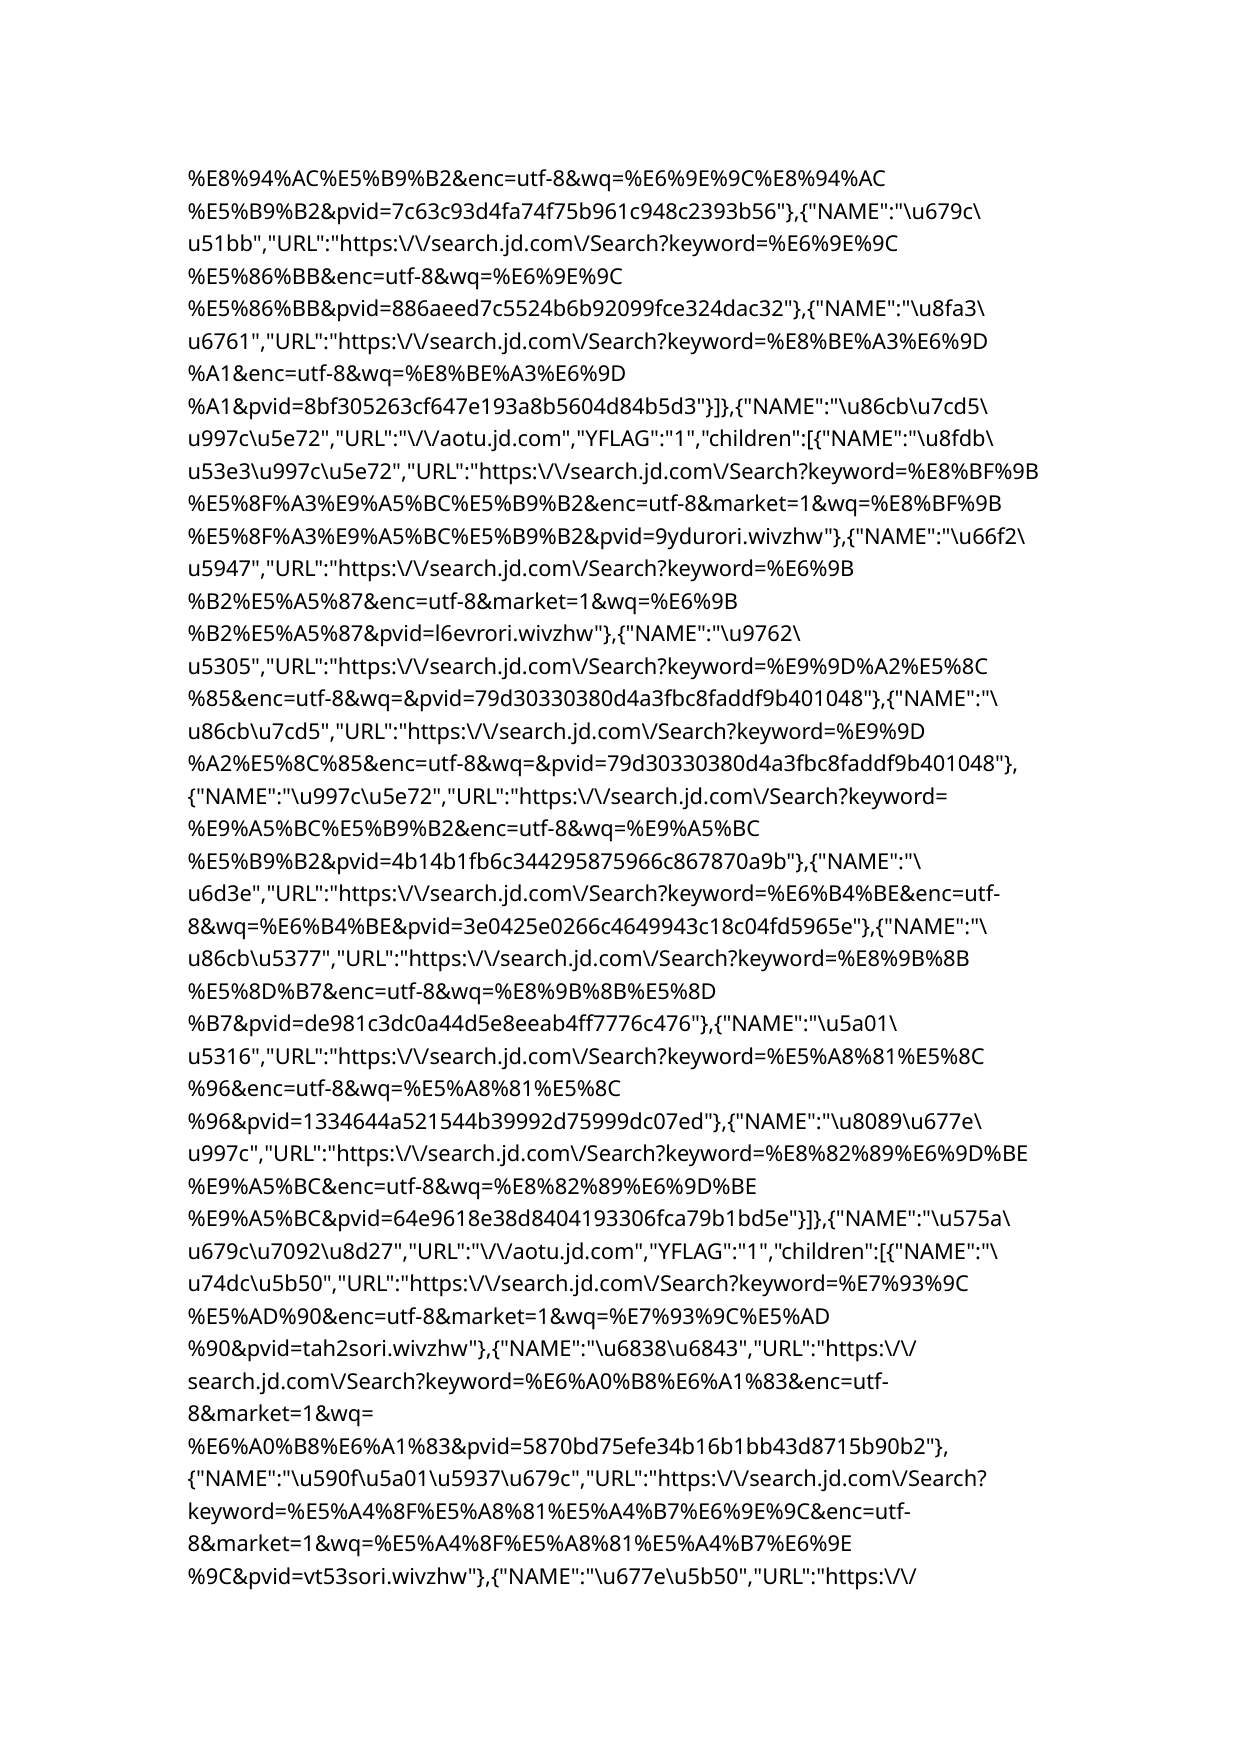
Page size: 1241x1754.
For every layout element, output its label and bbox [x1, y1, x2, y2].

text [187, 162, 1053, 1592]
